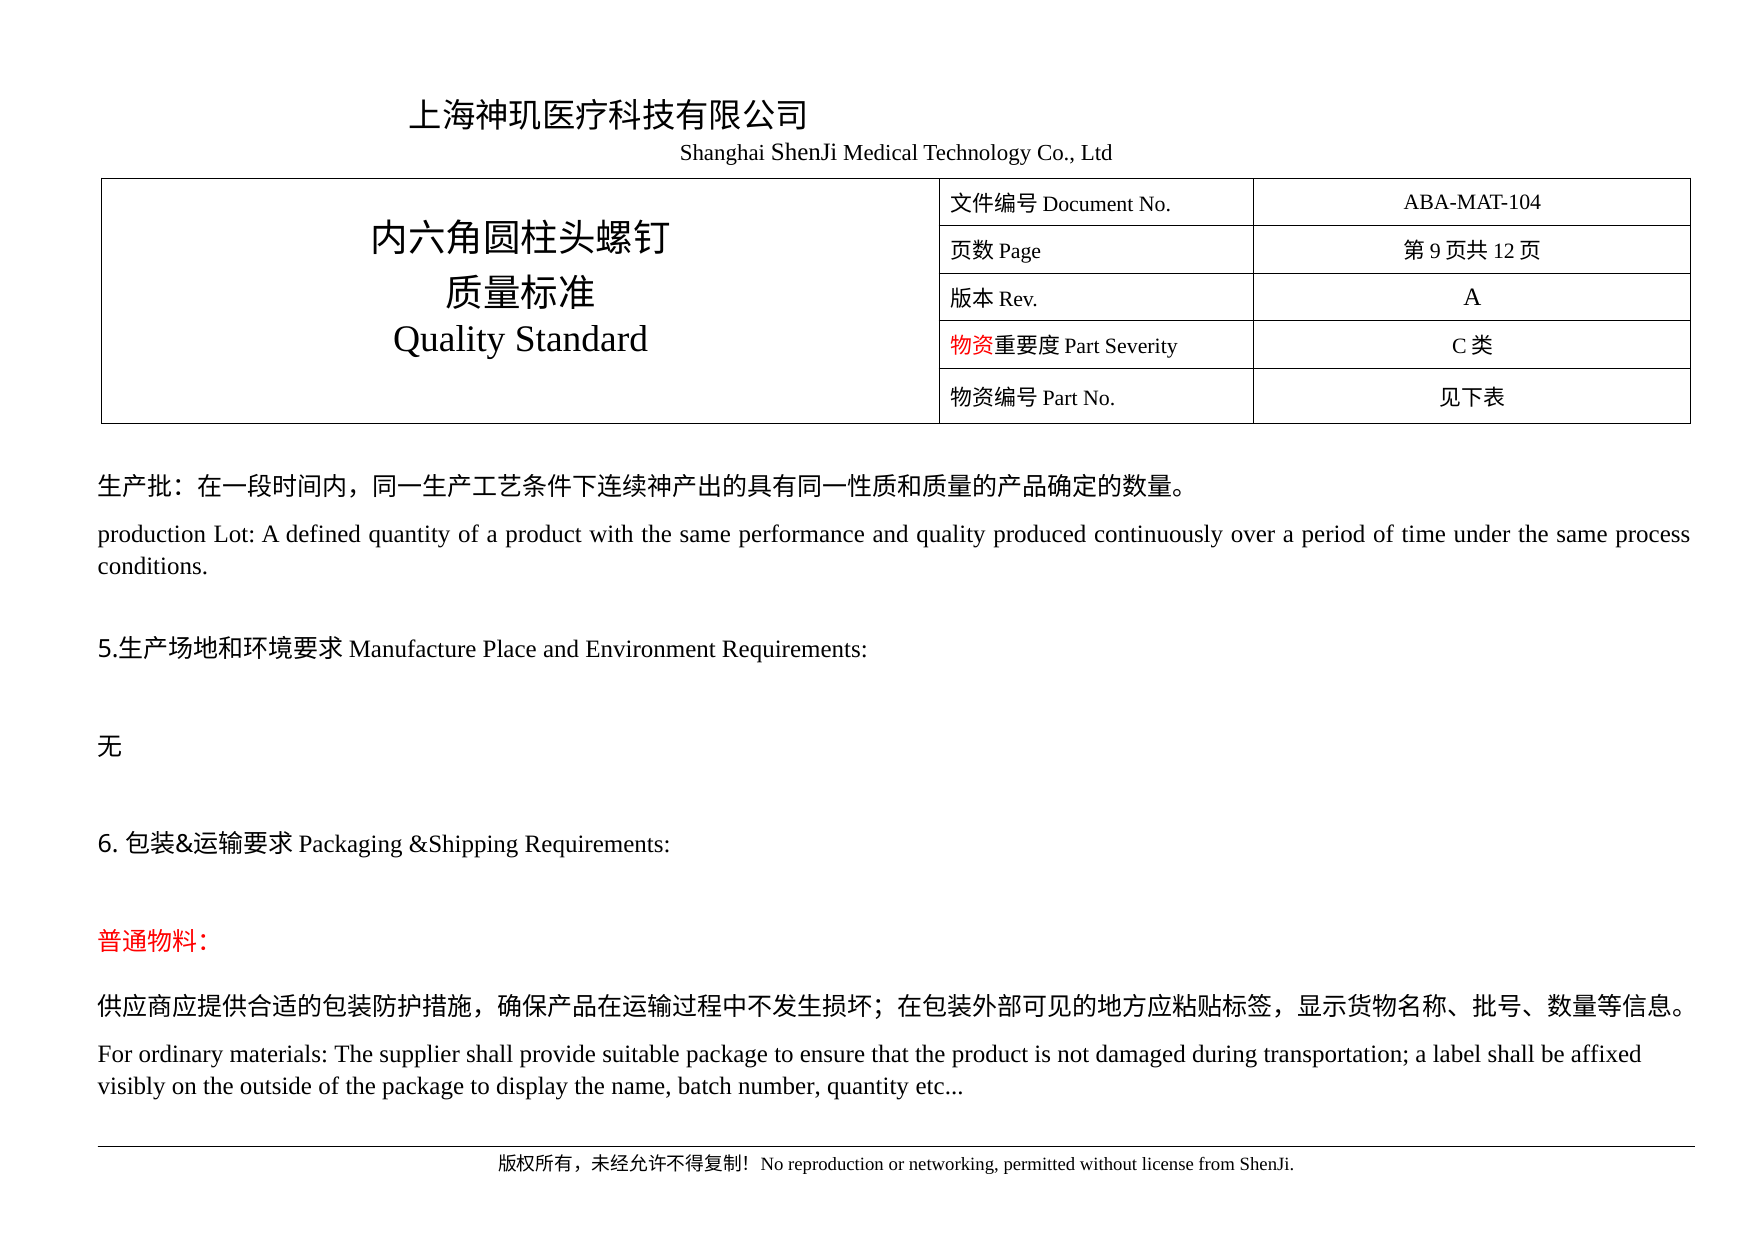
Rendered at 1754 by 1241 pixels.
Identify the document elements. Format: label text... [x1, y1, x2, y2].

text 无 [97, 712, 1681, 777]
text 5.生产场地和环境要求Manufacture Place and Environment Requirements: [97, 614, 1681, 679]
text production Lot: A defined quantity of a product with the same performance and quality produced continuously over a period of time under the same process conditions. [97, 517, 1693, 582]
text 供应商应提供合适的包装防护措施，确保产品在运输过程中不发生损坏；在包装外部可见的地方应粘贴标签，显示货物名称、批号、数量等信息。 [97, 972, 1695, 1037]
text 普通物料： [97, 907, 1695, 972]
text For ordinary materials: The supplier shall provide suitable package to ensure that the product is not damaged during transportation; a label shall be affixed visibly on the outside of the package to display the name, batch number, quantity etc... [97, 1037, 1695, 1102]
text 生产批：在一段时间内，同一生产工艺条件下连续神产出的具有同一性质和质量的产品确定的数量。 [97, 452, 1693, 517]
text 6. 包装&运输要求Packaging &Shipping Requirements: [97, 809, 1681, 874]
